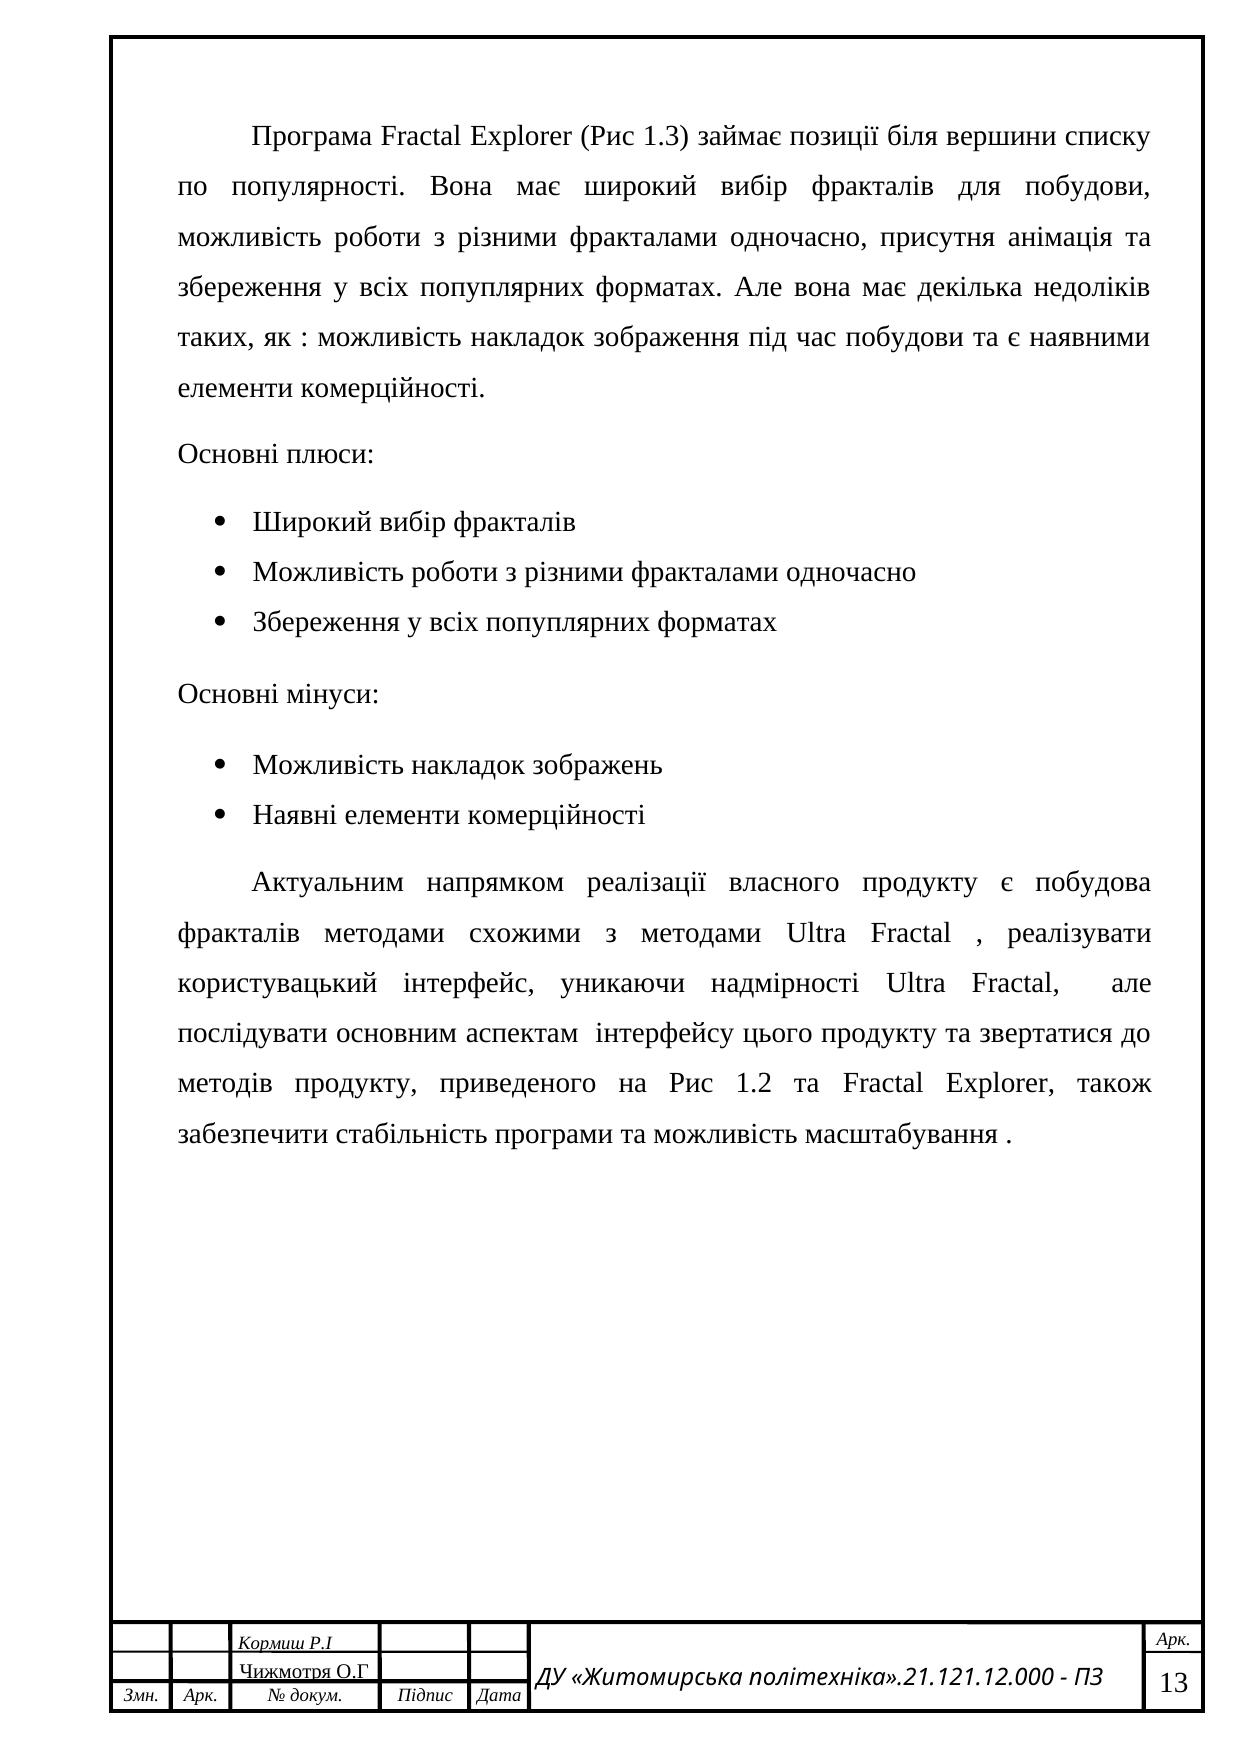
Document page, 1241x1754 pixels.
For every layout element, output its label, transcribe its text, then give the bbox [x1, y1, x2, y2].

text Основні плюси: [177, 437, 1152, 470]
text Програма Fractal Explorer (Рис 1.3) займає позиції біля вершини списку по популярності. Вона має широкий вибір фракталів для побудови, можливість роботи з різними фракталами одночасно, присутня анімація та збереження у всіх попуплярних форматах. Але вона має декілька недоліків таких, як : можливість накладок зображення під час побудови та є наявними елементи комерційності. [177, 118, 1152, 403]
list Широкий вибір фракталів [215, 504, 1152, 537]
text Актуальним напрямком реалізації власного продукту є побудова фракталів методами схожими з методами Ultra Fractal , реалізувати користувацький інтерфейс, уникаючи надмірності Ultra Fractal, але послідувати основним аспектам інтерфейсу цього продукту та звертатися до методів продукту, приведеного на Рис 1.2 та Fractal Explorer, також забезпечити стабільність програми та можливість масштабування . [177, 864, 1152, 1149]
text Основні мінуси: [177, 676, 1152, 709]
list Можливість накладок зображень [215, 747, 1152, 781]
list Наявні елементи комерційності [215, 797, 1152, 831]
list Збереження у всіх попуплярних форматах [215, 604, 1152, 638]
list Можливість роботи з різними фракталами одночасно [215, 554, 1152, 588]
